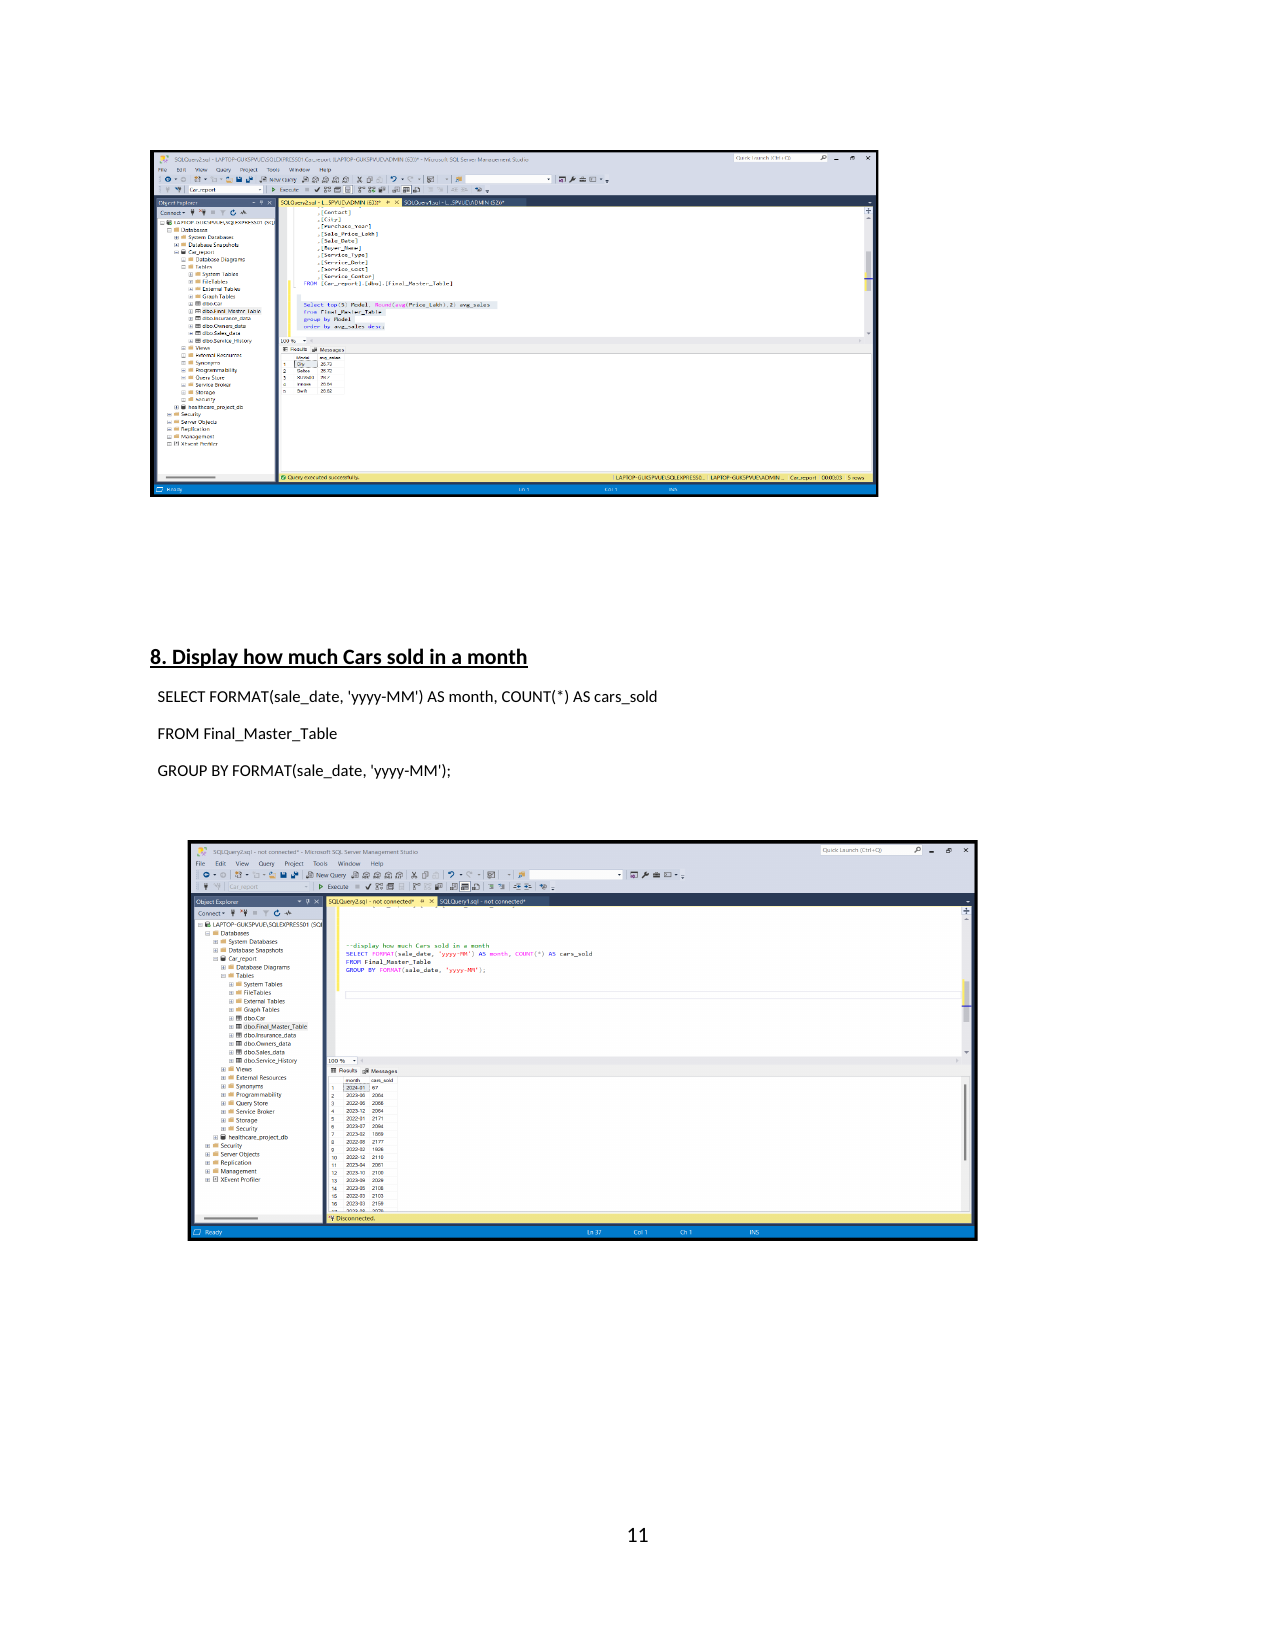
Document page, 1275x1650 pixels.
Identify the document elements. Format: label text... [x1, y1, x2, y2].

picture [150, 150, 879, 497]
text GROUP BY FORMAT(sale_date, 'yyyy-MM'); [150, 761, 1125, 781]
text SELECT FORMAT(sale_date, 'yyyy-MM') AS month, COUNT(*) AS cars_sold [150, 687, 1125, 707]
text FROM Final_Master_Table [150, 723, 1125, 744]
text 8. Display how much Cars sold in a month [150, 643, 1125, 670]
